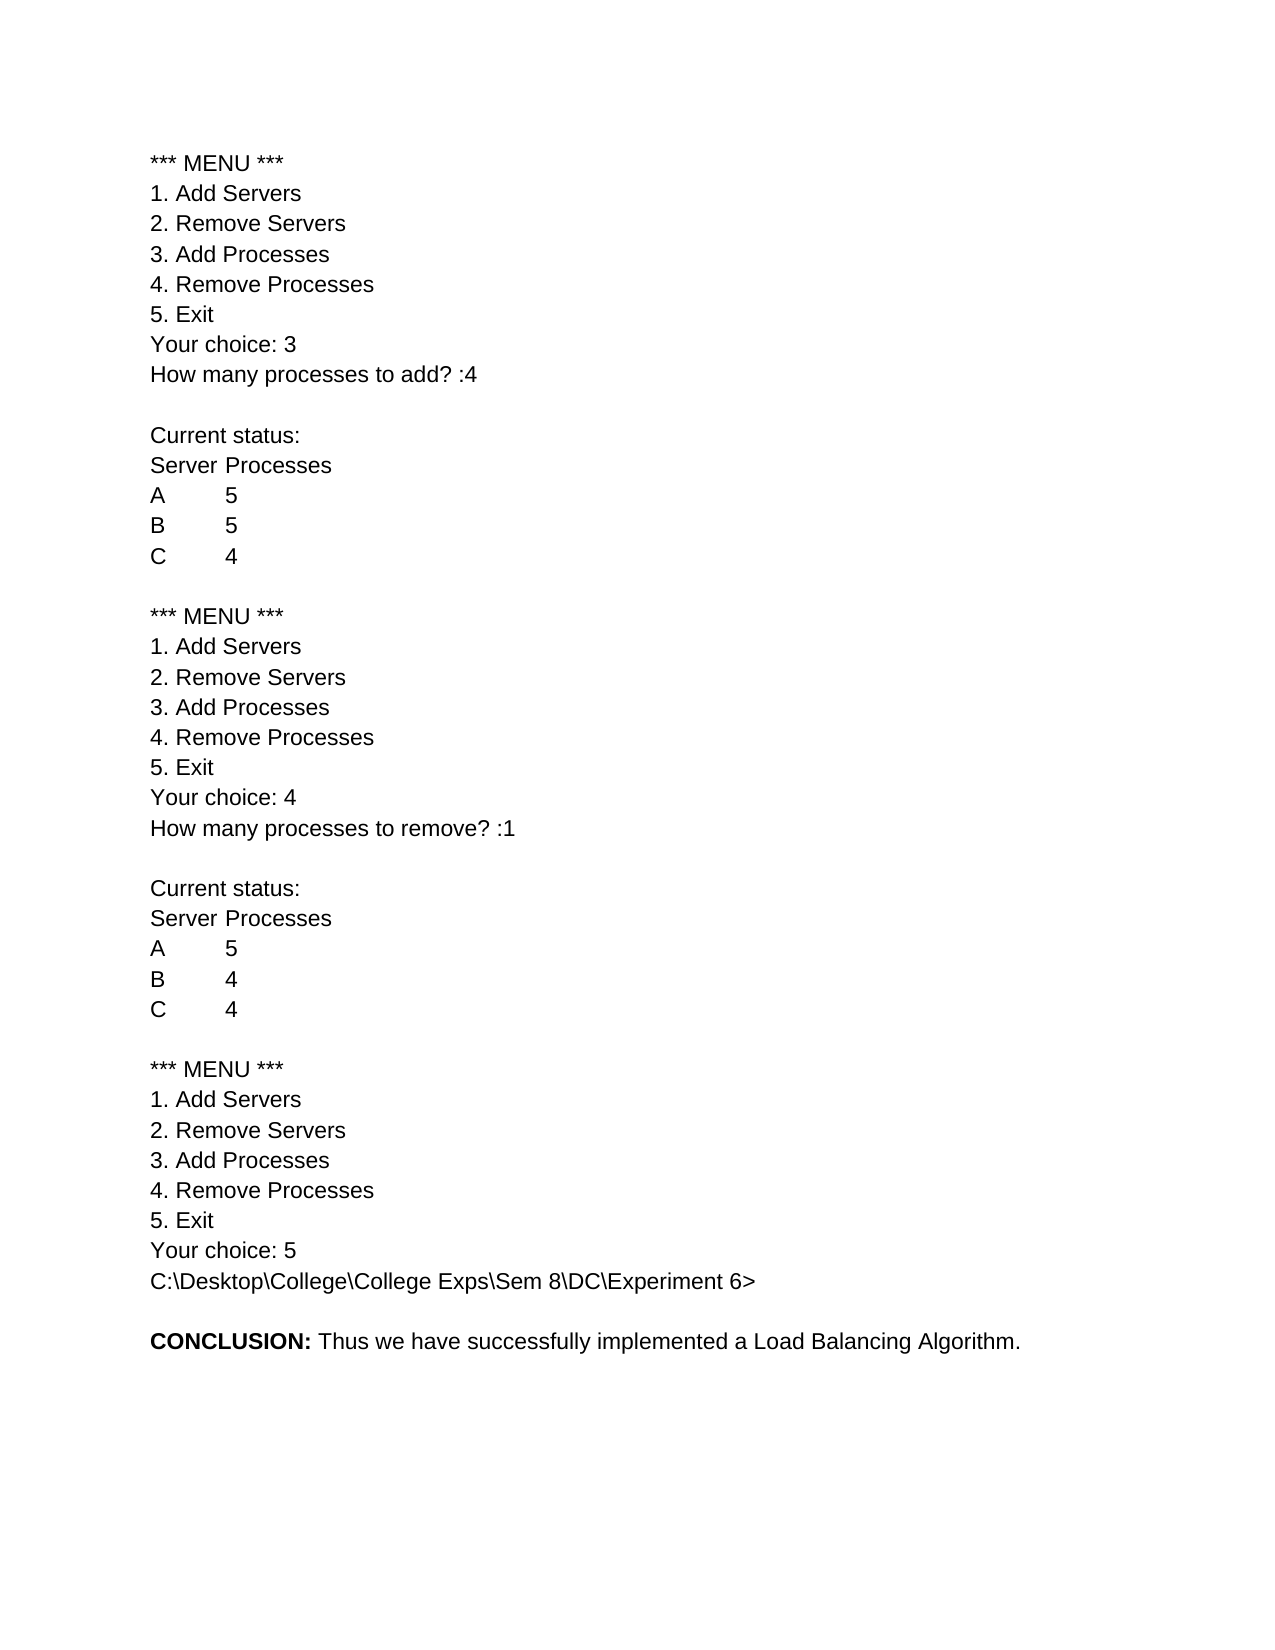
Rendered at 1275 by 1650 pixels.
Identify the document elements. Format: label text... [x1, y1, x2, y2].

text Your choice: 5 [150, 1237, 1125, 1264]
text *** MENU *** [150, 150, 1125, 176]
text CONCLUSION: Thus we have successfully implemented a Load Balancing Algorithm. [150, 1328, 1125, 1354]
text 5. Exit [150, 1207, 1125, 1234]
text How many processes to add? :4 [150, 361, 1125, 388]
text C 4 [150, 996, 1125, 1022]
text Server Processes [150, 452, 1125, 478]
text 1. Add Servers [150, 1086, 1125, 1113]
text 3. Add Processes [150, 694, 1125, 720]
text 2. Remove Servers [150, 663, 1125, 690]
text 2. Remove Servers [150, 1117, 1125, 1143]
text C 4 [150, 543, 1125, 569]
text Current status: [150, 422, 1125, 448]
text 5. Exit [150, 754, 1125, 781]
text 5. Exit [150, 301, 1125, 327]
text C:\Desktop\College\College Exps\Sem 8\DC\Experiment 6> [150, 1268, 1125, 1294]
text 4. Remove Processes [150, 724, 1125, 750]
text Current status: [150, 875, 1125, 901]
text Your choice: 3 [150, 331, 1125, 358]
text B 4 [150, 966, 1125, 992]
text 3. Add Processes [150, 241, 1125, 267]
text 4. Remove Processes [150, 271, 1125, 297]
text 1. Add Servers [150, 633, 1125, 660]
text 1. Add Servers [150, 180, 1125, 207]
text 4. Remove Processes [150, 1177, 1125, 1203]
text Your choice: 4 [150, 784, 1125, 811]
text 3. Add Processes [150, 1147, 1125, 1173]
text *** MENU *** [150, 603, 1125, 629]
text How many processes to remove? :1 [150, 814, 1125, 841]
text A 5 [150, 935, 1125, 962]
text B 5 [150, 512, 1125, 539]
text Server Processes [150, 905, 1125, 932]
text A 5 [150, 482, 1125, 509]
text 2. Remove Servers [150, 210, 1125, 237]
text *** MENU *** [150, 1056, 1125, 1083]
